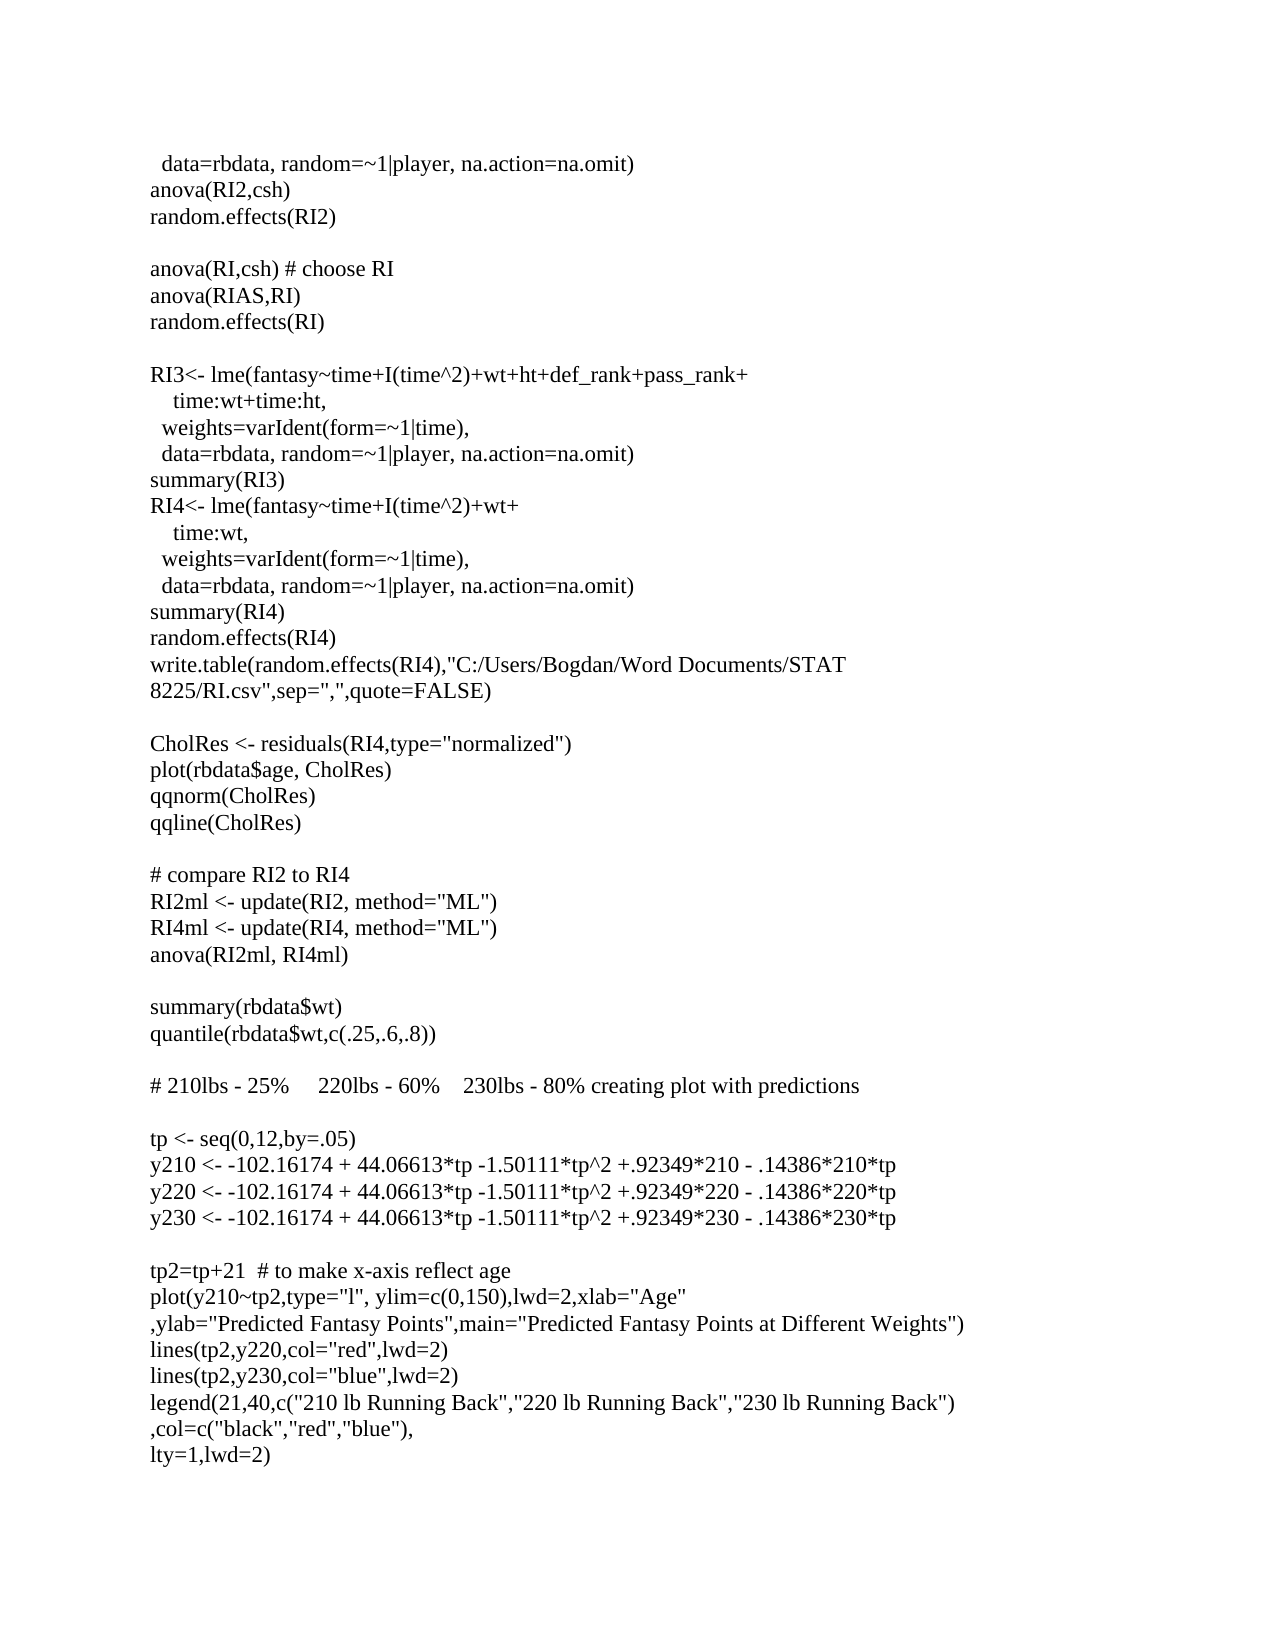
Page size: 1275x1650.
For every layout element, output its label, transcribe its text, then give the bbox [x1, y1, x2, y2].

text anova(RI2ml, RI4ml) [150, 941, 1125, 967]
text lines(tp2,y220,col="red",lwd=2) [150, 1336, 1125, 1362]
text random.effects(RI2) [150, 203, 1125, 229]
text CholRes <- residuals(RI4,type="normalized") [150, 730, 1125, 756]
text ,ylab="Predicted Fantasy Points",main="Predicted Fantasy Points at Different Weights") [150, 1309, 1125, 1336]
text data=rbdata, random=~1|player, na.action=na.omit) [150, 572, 1125, 598]
text tp <- seq(0,12,by=.05) [150, 1125, 1125, 1151]
text y210 <- -102.16174 + 44.06613*tp -1.50111*tp^2 +.92349*210 - .14386*210*tp [150, 1151, 1125, 1178]
text RI4<- lme(fantasy~time+I(time^2)+wt+ [150, 493, 1125, 519]
text tp2=tp+21 # to make x-axis reflect age [150, 1257, 1125, 1283]
text y220 <- -102.16174 + 44.06613*tp -1.50111*tp^2 +.92349*220 - .14386*220*tp [150, 1178, 1125, 1204]
text summary(RI4) [150, 598, 1125, 624]
text write.table(random.effects(RI4),"C:/Users/Bogdan/Word Documents/STAT 8225/RI.csv",sep=",",quote=FALSE) [150, 651, 1125, 703]
text anova(RI2,csh) [150, 176, 1125, 203]
text summary(rbdata$wt) [150, 993, 1125, 1020]
text anova(RI,csh) # choose RI [150, 255, 1125, 282]
text lty=1,lwd=2) [150, 1441, 1125, 1468]
text data=rbdata, random=~1|player, na.action=na.omit) [150, 440, 1125, 466]
text random.effects(RI4) [150, 624, 1125, 651]
text RI4ml <- update(RI4, method="ML") [150, 914, 1125, 941]
text ,col=c("black","red","blue"), [150, 1415, 1125, 1441]
text RI3<- lme(fantasy~time+I(time^2)+wt+ht+def_rank+pass_rank+ [150, 361, 1125, 387]
text y230 <- -102.16174 + 44.06613*tp -1.50111*tp^2 +.92349*230 - .14386*230*tp [150, 1204, 1125, 1231]
text summary(RI3) [150, 466, 1125, 493]
text qqnorm(CholRes) [150, 782, 1125, 809]
text random.effects(RI) [150, 308, 1125, 334]
text RI2ml <- update(RI2, method="ML") [150, 888, 1125, 914]
text # compare RI2 to RI4 [150, 862, 1125, 888]
text time:wt+time:ht, [150, 387, 1125, 413]
text lines(tp2,y230,col="blue",lwd=2) [150, 1362, 1125, 1389]
text weights=varIdent(form=~1|time), [150, 413, 1125, 440]
text # 210lbs - 25% 220lbs - 60% 230lbs - 80% creating plot with predictions [150, 1072, 1125, 1099]
text legend(21,40,c("210 lb Running Back","220 lb Running Back","230 lb Running Back") [150, 1389, 1125, 1415]
text qqline(CholRes) [150, 809, 1125, 835]
text anova(RIAS,RI) [150, 282, 1125, 308]
text plot(rbdata$age, CholRes) [150, 756, 1125, 782]
text time:wt, [150, 519, 1125, 545]
text plot(y210~tp2,type="l", ylim=c(0,150),lwd=2,xlab="Age" [150, 1283, 1125, 1309]
text weights=varIdent(form=~1|time), [150, 545, 1125, 572]
text data=rbdata, random=~1|player, na.action=na.omit) [150, 150, 1125, 176]
text quantile(rbdata$wt,c(.25,.6,.8)) [150, 1020, 1125, 1046]
